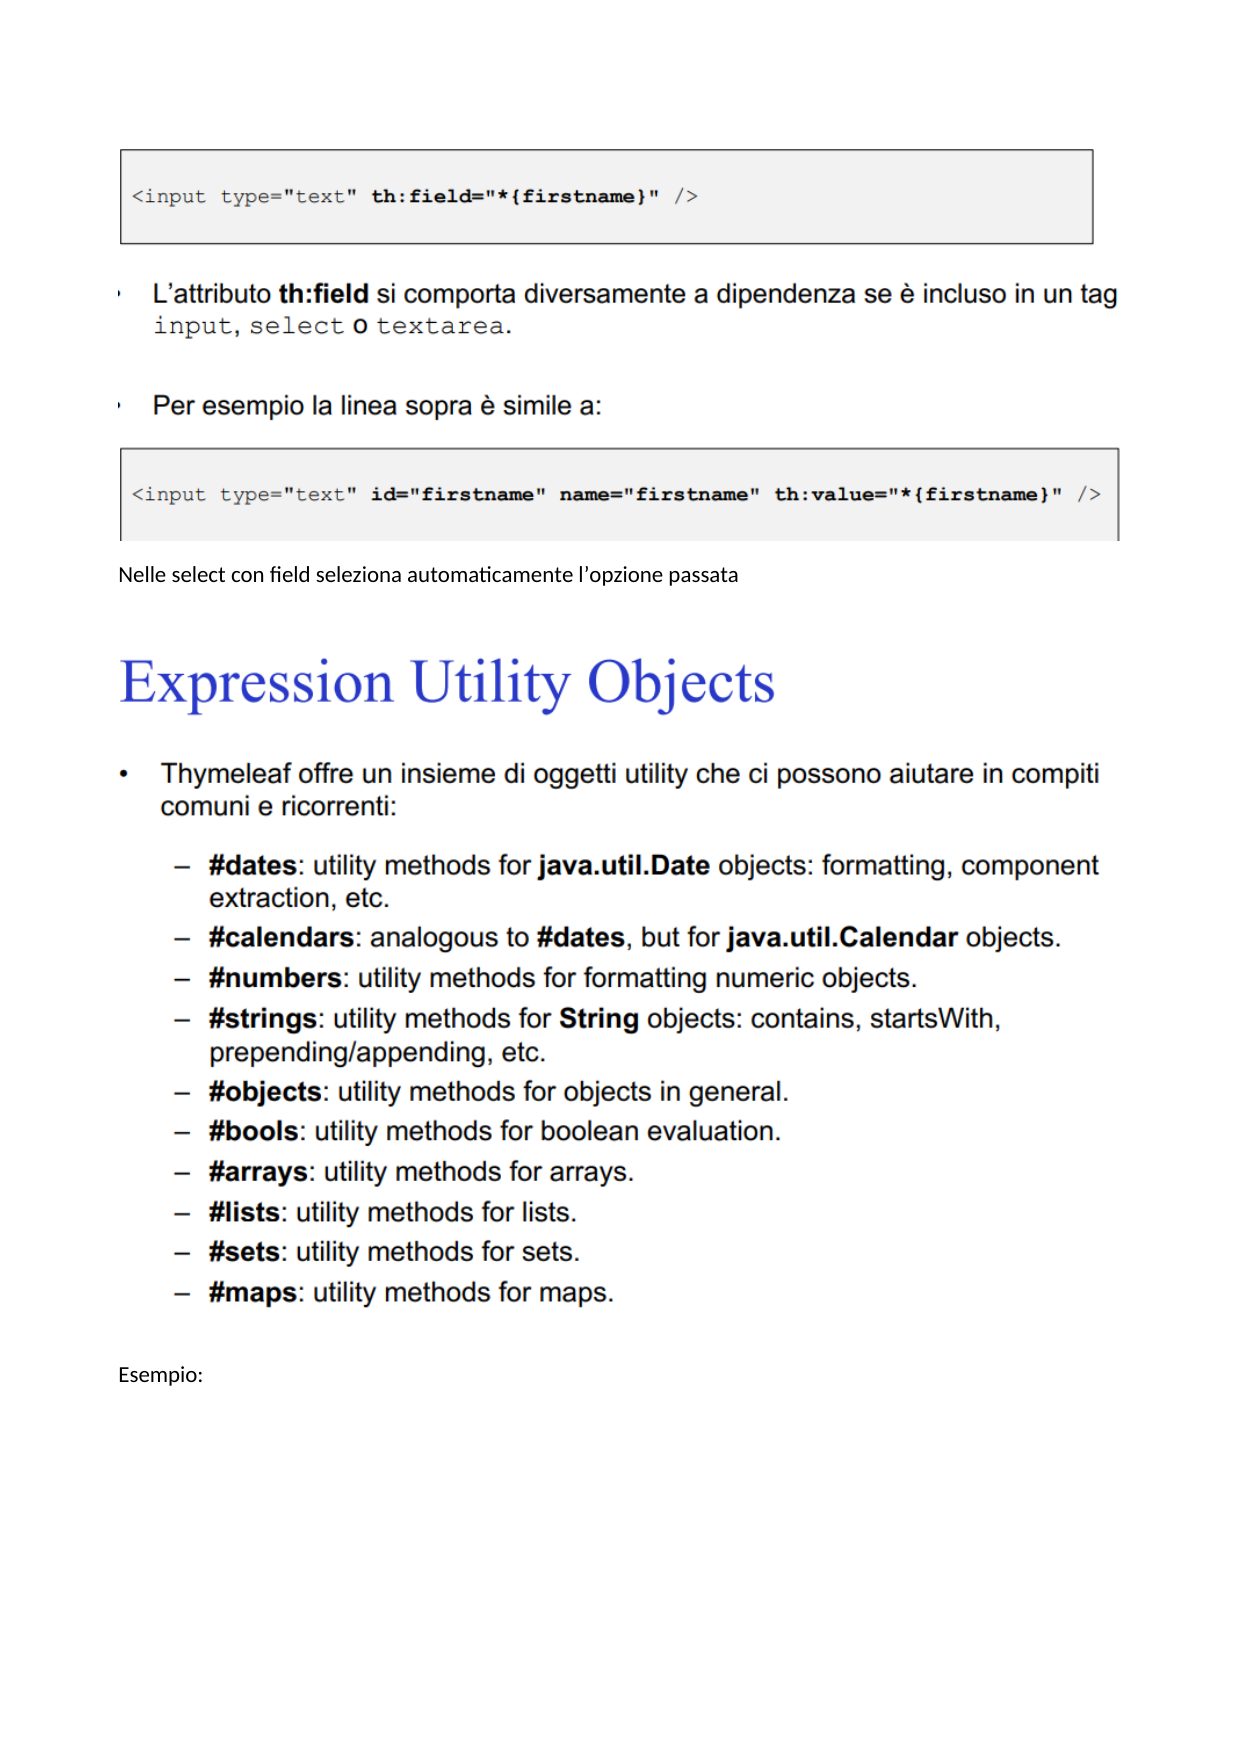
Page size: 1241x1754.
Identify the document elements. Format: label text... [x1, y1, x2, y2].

text Esempio: [118, 1360, 1122, 1388]
picture [118, 653, 1123, 1341]
text Nelle select con field seleziona automaticamente l’opzione passata [118, 560, 1122, 588]
picture [118, 147, 1123, 541]
